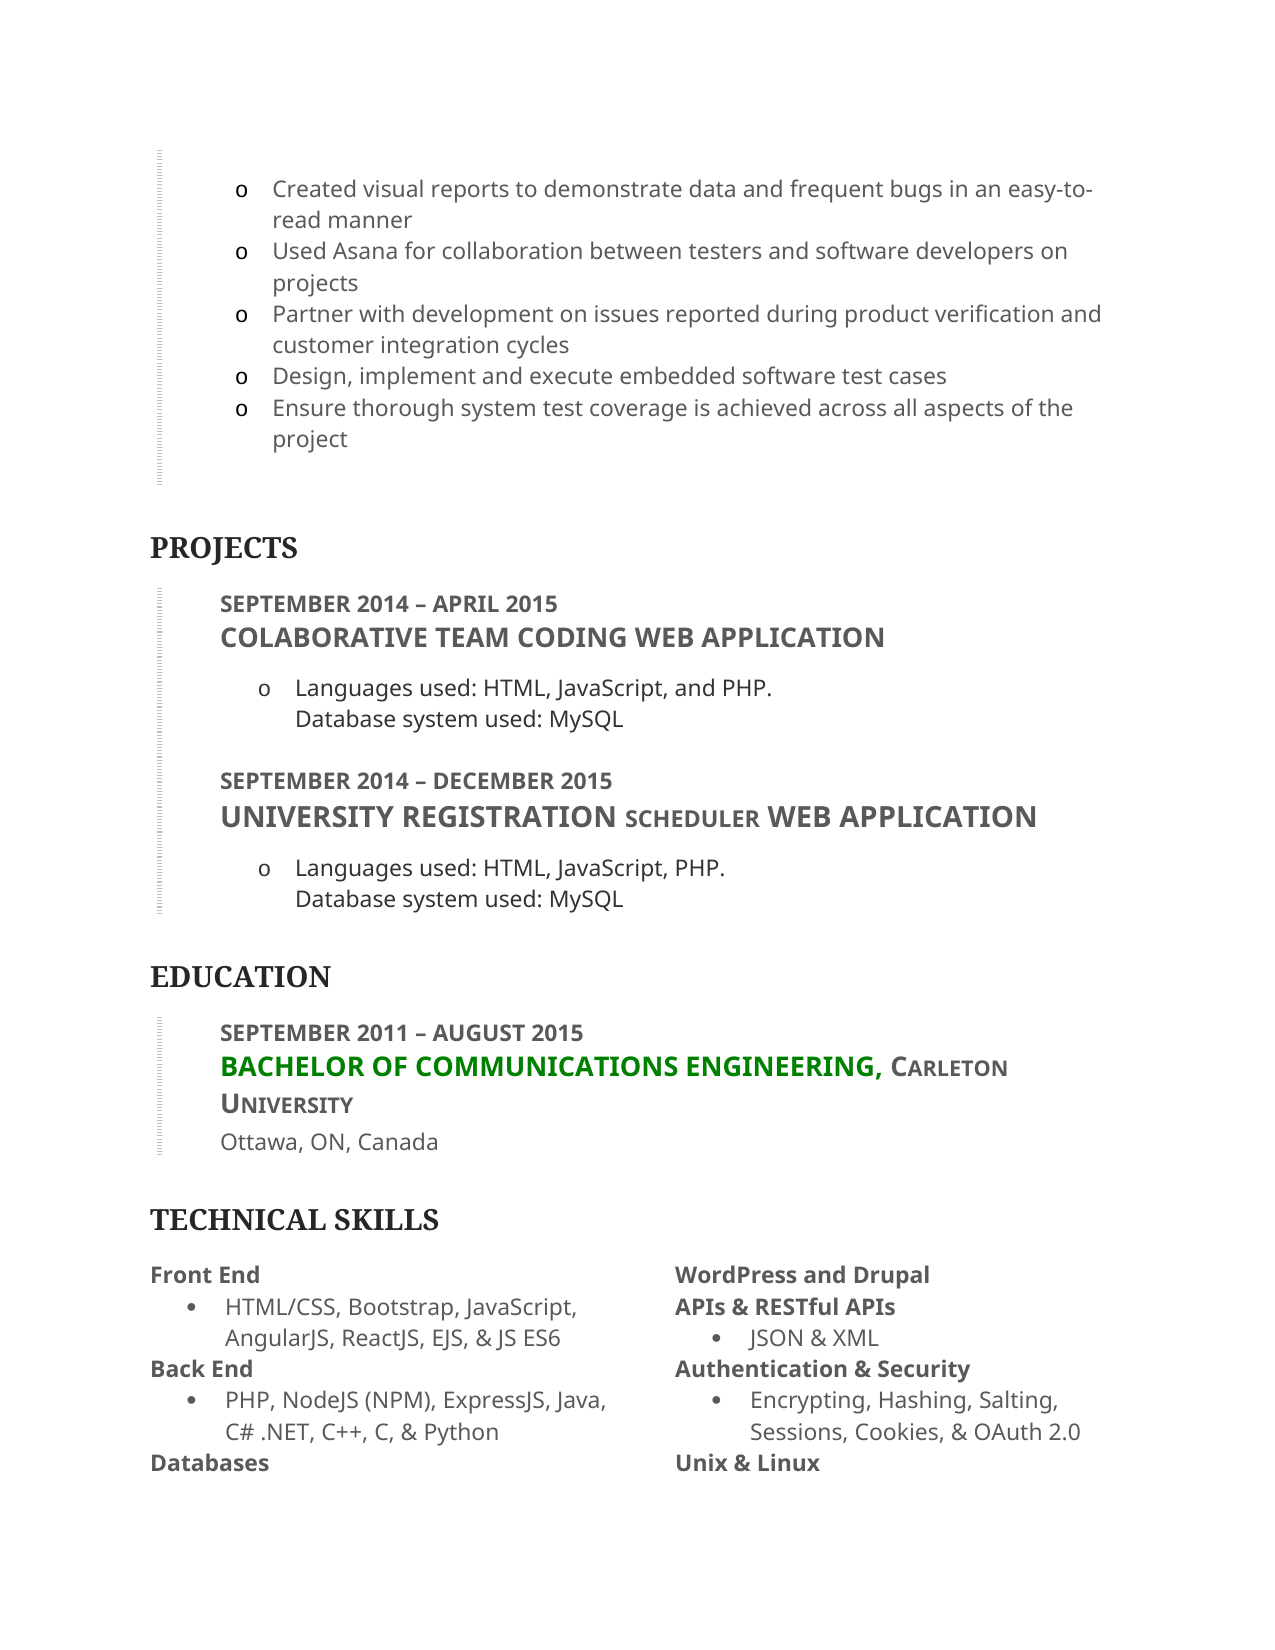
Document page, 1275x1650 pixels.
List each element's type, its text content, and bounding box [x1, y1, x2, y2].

subtitle technical skills [150, 1199, 1125, 1238]
table_cell SEPTEMBER 2014 – DECEMBER 2015 UNIVERSITY REGISTRATION scheduler WEB APPLICATION Languages used: HTML, JavaScript, PHP. Database system used: MySQL [160, 734, 1125, 914]
subtitle Projects [150, 527, 1125, 567]
table_header september 2011 – august 2015 Bachelor of communications engineering, Carleton University Ottawa, ON, Canada [160, 1017, 1125, 1157]
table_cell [160, 150, 1125, 486]
table_header SEPTEMBER 2014 – APRIL 2015 COLABORATIVE TEAM CODING WEB APPLICATION Languages used: HTML, JavaScript, and PHP. Database system used: MySQL [160, 588, 1125, 734]
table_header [150, 1259, 637, 1500]
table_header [638, 1259, 1125, 1500]
